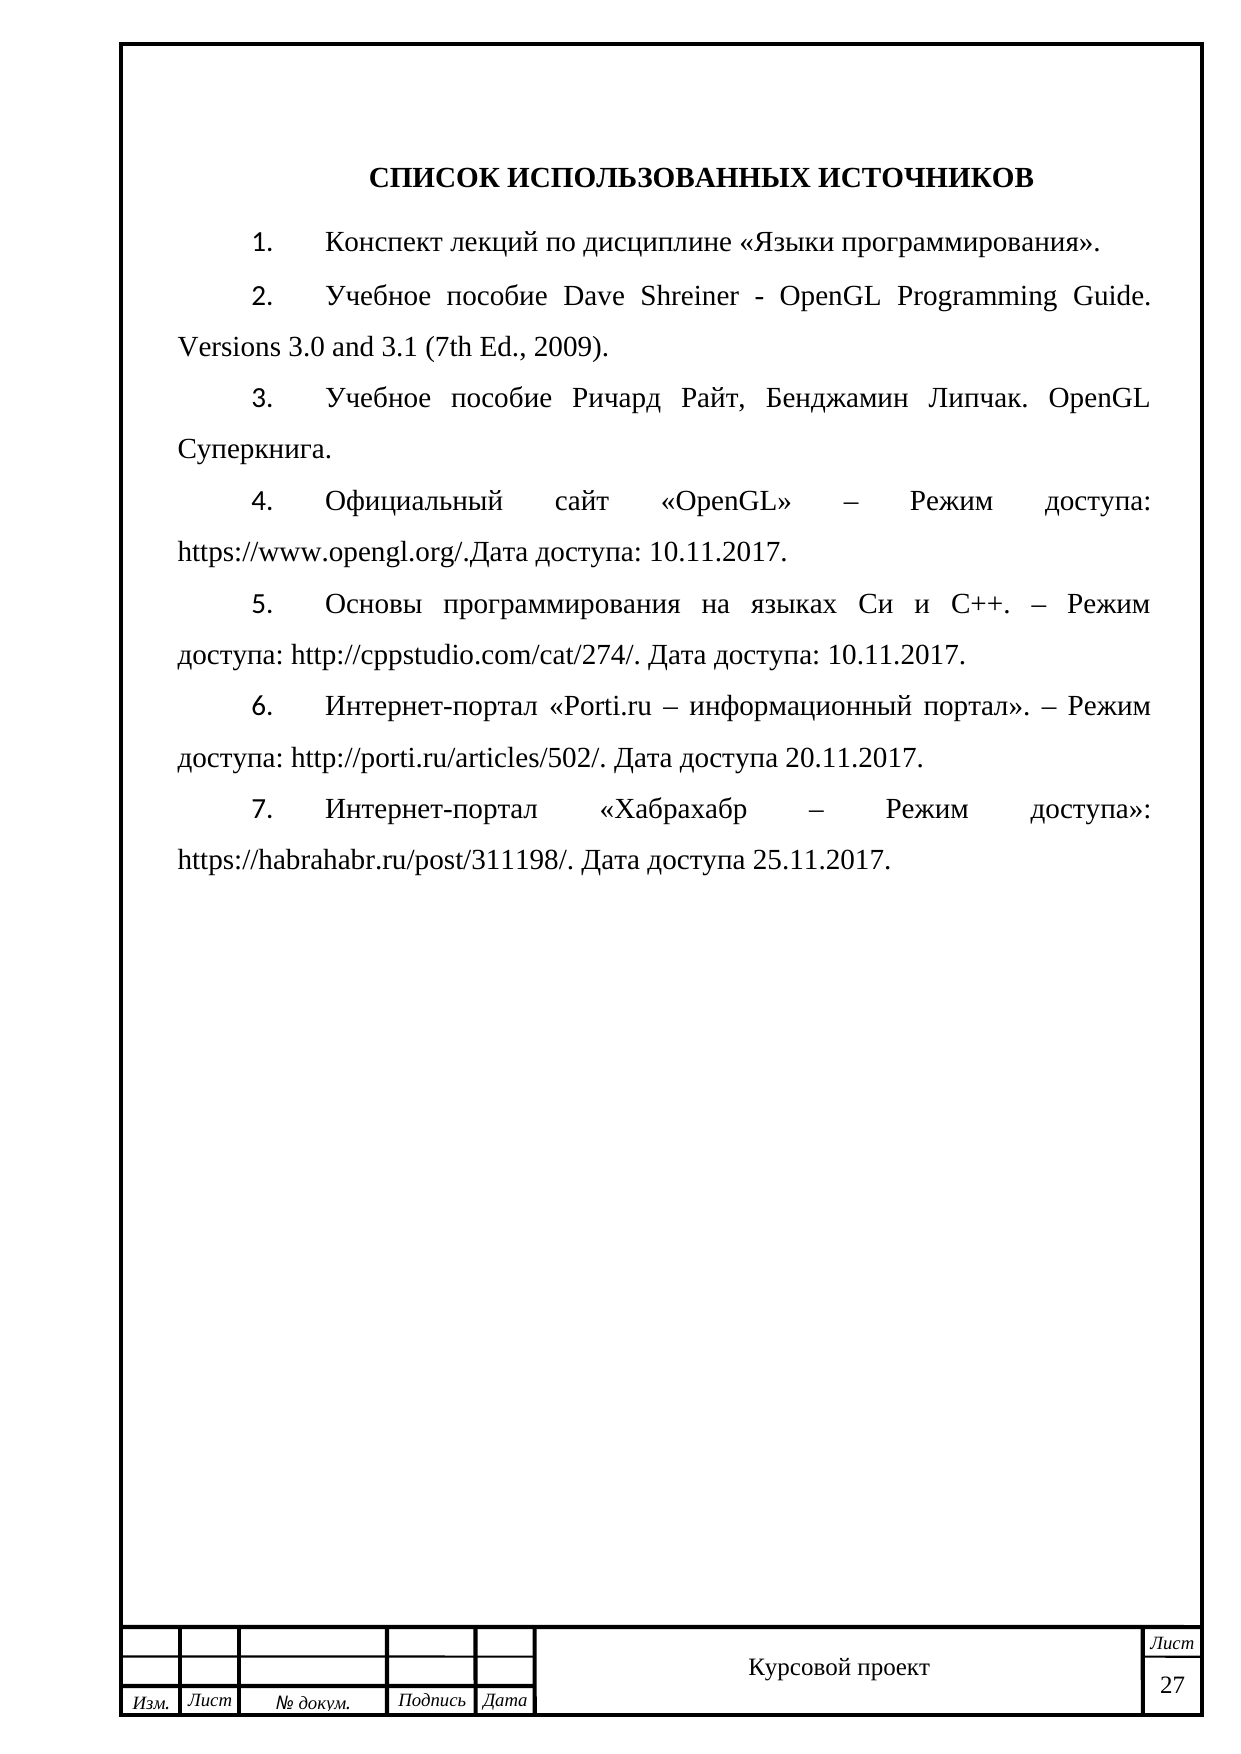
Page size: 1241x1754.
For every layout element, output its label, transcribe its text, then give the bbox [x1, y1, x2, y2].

list Официальный сайт «OpenGL» – Режим доступа: https://www.opengl.org/.Дата доступа: 10.11.2017. [177, 482, 1152, 568]
list Учебное пособие Dave Shreiner - OpenGL Programming Guide. Versions 3.0 and 3.1 (7th Ed., 2009). [177, 277, 1152, 362]
subtitle СПИСОК ИСПОЛЬЗОВАННЫХ ИСТОЧНИКОВ [177, 160, 1152, 194]
list Интернет-портал «Porti.ru – информационный портал». – Режим доступа: http://porti.ru/articles/502/. Дата доступа 20.11.2017. [177, 687, 1152, 773]
list Интернет-портал «Хабрахабр – Режим доступа»: https://habrahabr.ru/post/311198/. Дата доступа 25.11.2017. [177, 790, 1152, 876]
list Учебное пособие Ричард Райт, Бенджамин Липчак. OpenGL Суперкнига. [177, 379, 1152, 465]
list Конспект лекций по дисциплине «Языки программирования». [177, 223, 1152, 259]
list Основы программирования на языках Си и C++. – Режим доступа: http://cppstudio.com/cat/274/. Дата доступа: 10.11.2017. [177, 585, 1152, 671]
